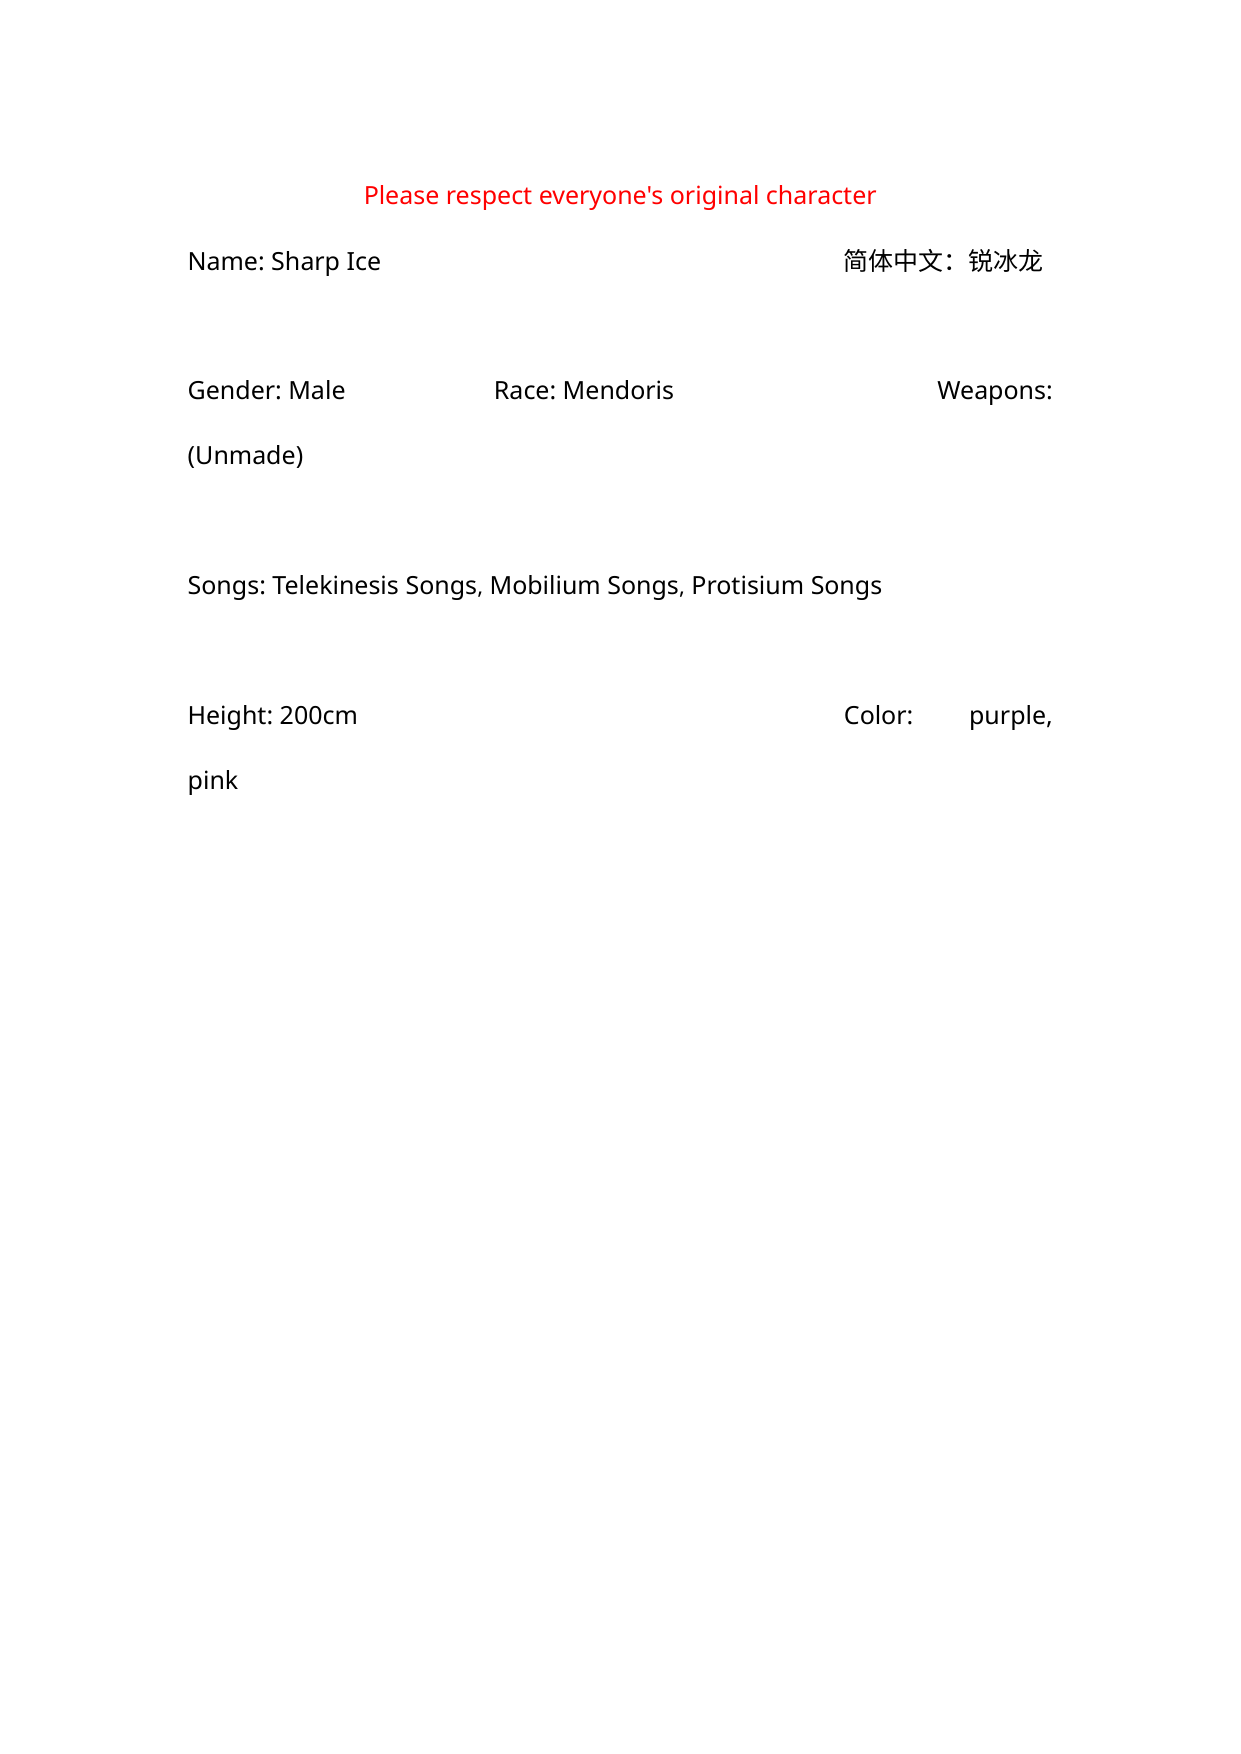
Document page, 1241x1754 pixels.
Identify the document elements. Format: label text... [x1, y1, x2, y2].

text Please respect everyone's original character [187, 162, 1053, 227]
text Name: Sharp Ice 简体中文：锐冰龙 [187, 227, 1053, 292]
text Gender: Male Race: Mendoris Weapons: (Unmade) [187, 357, 1053, 487]
text Songs: Telekinesis Songs, Mobilium Songs, Protisium Songs [187, 552, 1053, 617]
text Height: 200cm Color: purple, pink [187, 682, 1053, 812]
